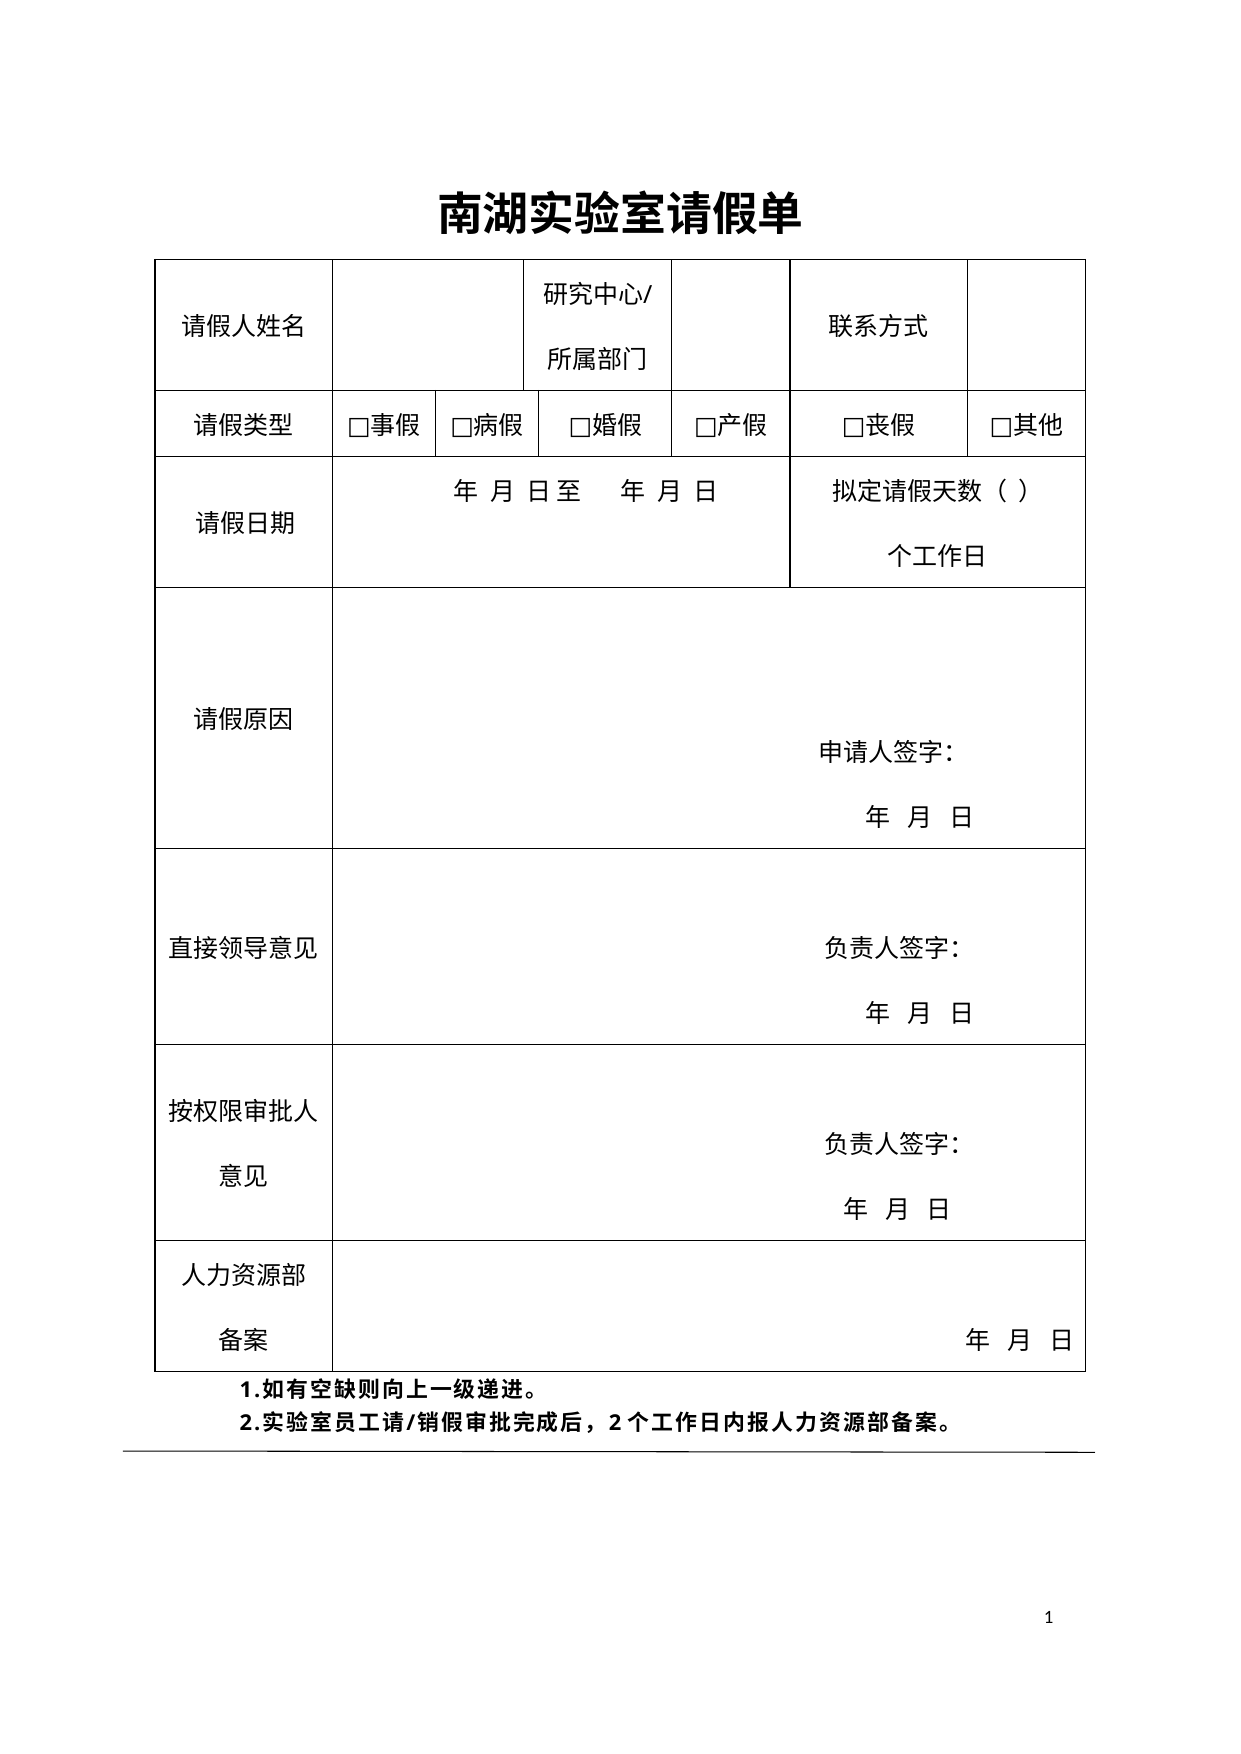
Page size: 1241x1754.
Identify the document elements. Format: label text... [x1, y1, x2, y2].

table_cell 拟定请假天数（ ） 个工作日 [791, 457, 1085, 587]
table_header 研究中心/所属部门 [524, 260, 671, 390]
table_cell 请假日期 [156, 457, 332, 587]
text 南湖实验室请假单 [187, 161, 1053, 259]
table_header [968, 260, 1085, 390]
table_cell □丧假 [791, 391, 967, 456]
table_cell 申请人签字： 年 月 日 [333, 588, 1085, 848]
table_cell 请假原因 [156, 588, 332, 848]
text 2.实验室员工请/销假审批完成后，2个工作日内报人力资源部备案。 [187, 1404, 1053, 1437]
table_cell 请假类型 [156, 391, 332, 456]
table_cell 负责人签字： 年 月 日 [333, 1045, 1085, 1240]
table_cell □事假 [333, 391, 435, 456]
table_cell □其他 [968, 391, 1085, 456]
table_header [672, 260, 789, 390]
table_cell 按权限审批人意见 [156, 1045, 332, 1240]
text 1.如有空缺则向上一级递进。 [187, 1372, 1053, 1404]
table_header 联系方式 [791, 260, 967, 390]
table_cell 年 月 日 至 年 月 日 [333, 457, 789, 587]
table_cell □病假 [436, 391, 538, 456]
table_cell 负责人签字： 年 月 日 [333, 849, 1085, 1044]
table_cell □婚假 [539, 391, 671, 456]
table_cell 人力资源部 备案 [156, 1241, 332, 1371]
table_cell 直接领导意见 [156, 849, 332, 1044]
table_cell □产假 [672, 391, 789, 456]
table_header [333, 260, 523, 390]
table_cell 年 月 日 [333, 1241, 1085, 1371]
table_header 请假人姓名 [156, 260, 332, 390]
